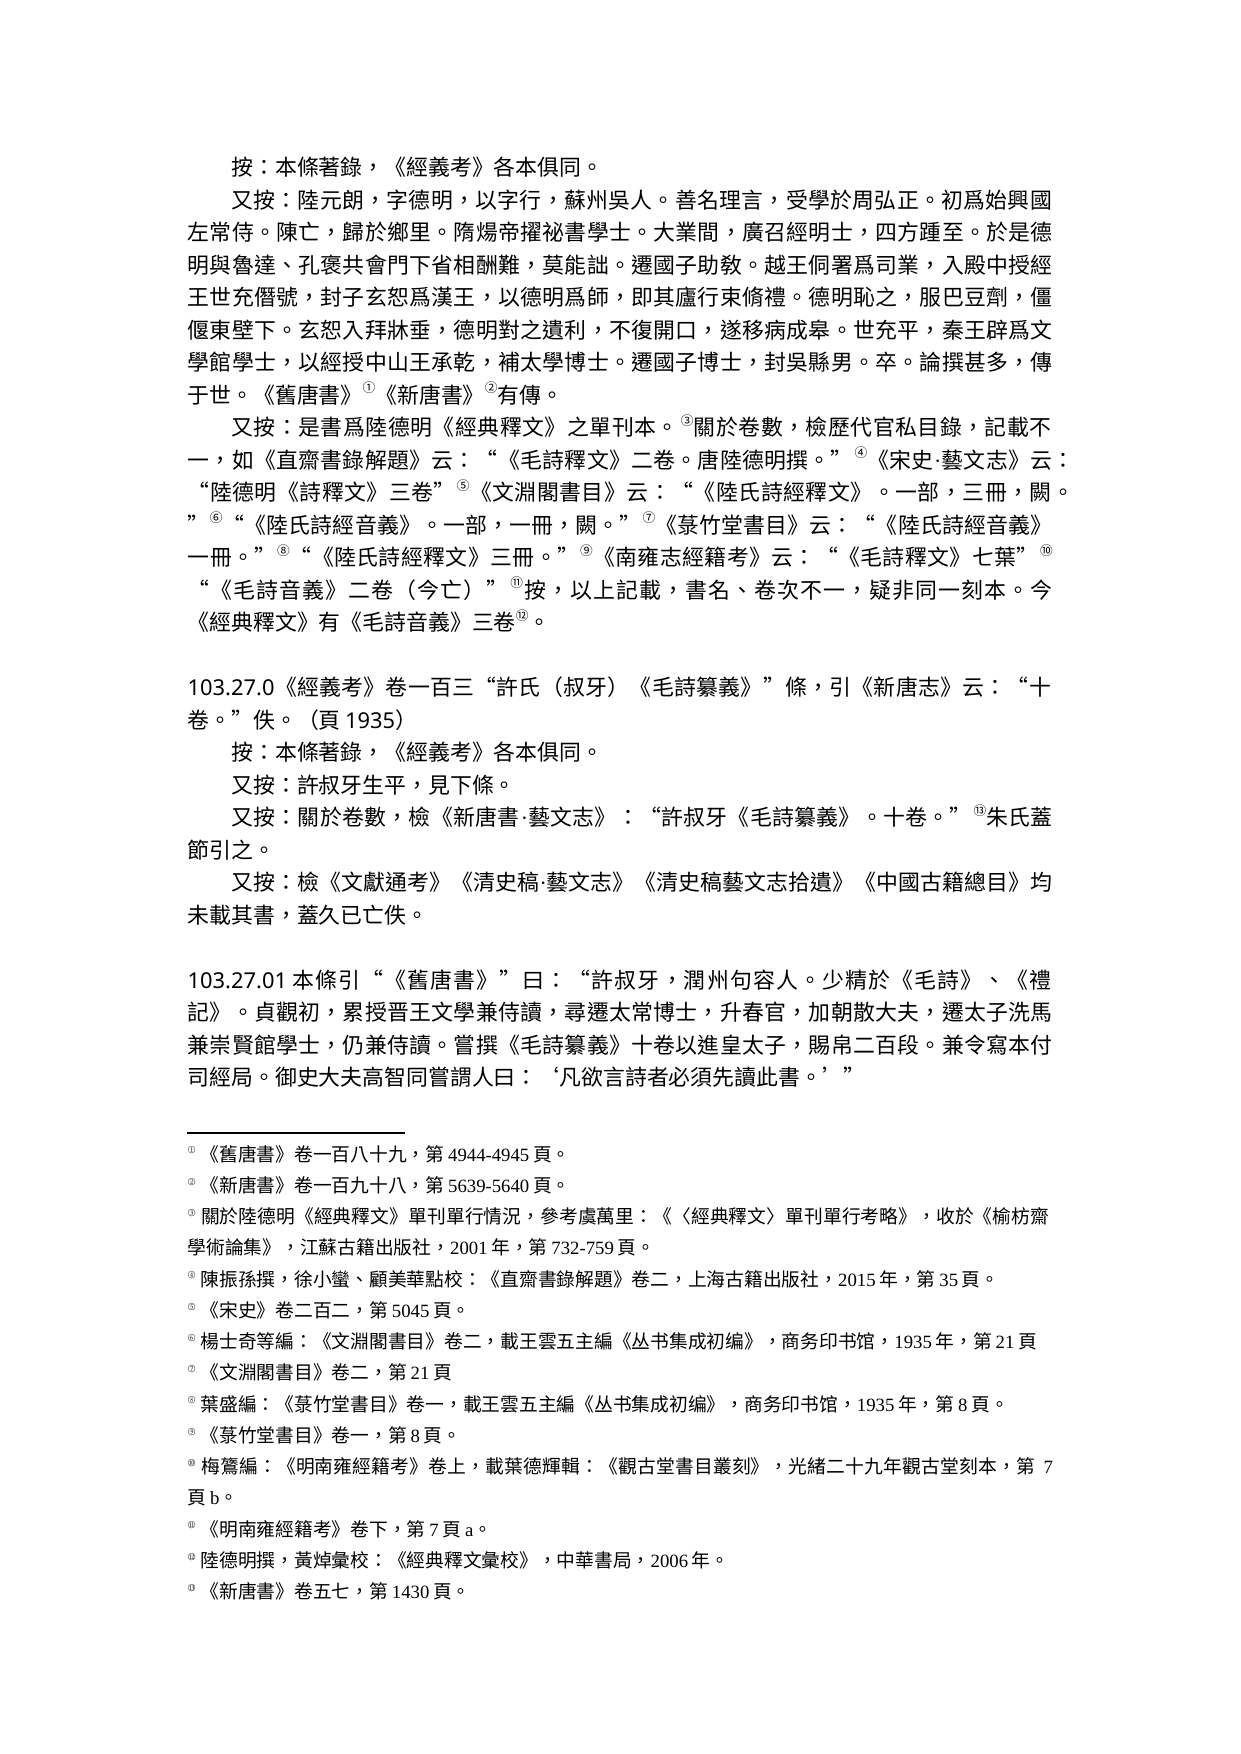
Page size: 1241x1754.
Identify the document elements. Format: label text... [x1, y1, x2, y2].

text 又按：檢《文獻通考》《清史稿·藝文志》《清史稿藝文志拾遺》《中國古籍總目》均未載其書，蓋久已亡佚。 [187, 865, 1053, 930]
text 又按：陸元朗，字德明，以字行，蘇州吳人。善名理言，受學於周弘正。初爲始興國左常侍。陳亡，歸於鄉里。隋煬帝擢祕書學士。大業間，廣召經明士，四方踵至。於是德明與魯達、孔褒共會門下省相酬難，莫能詘。遷國子助敎。越王侗署爲司業，入殿中授經。王世充僭號，封子玄恕爲漢王，以德明爲師，即其廬行束脩禮。德明恥之，服巴豆劑，僵偃東壁下。玄恕入拜牀垂，德明對之遺利，不復開口，遂移病成皋。世充平，秦王辟爲文學館學士，以經授中山王承乾，補太學博士。遷國子博士，封吳縣男。卒。論撰甚多，傳于世。《舊唐書》《新唐書》有傳。 [187, 182, 1053, 410]
text 又按：是書爲陸德明《經典釋文》之單刊本。關於卷數，檢歷代官私目錄，記載不一，如《直齋書錄解題》云：“《毛詩釋文》二卷。唐陸德明撰。”《宋史·藝文志》云：“陸德明《詩釋文》三卷”《文淵閣書目》云：“《陸氏詩經釋文》。一部，三冊，闕。”“《陸氏詩經音義》。一部，一冊，闕。”《菉竹堂書目》云：“《陸氏詩經音義》一冊。”“《陸氏詩經釋文》三冊。”《南雍志經籍考》云：“《毛詩釋文》七葉”“《毛詩音義》二卷（今亡）”按，以上記載，書名、卷次不一，疑非同一刻本。今《經典釋文》有《毛詩音義》三卷。 [187, 410, 1053, 637]
text 按：本條著錄，《經義考》各本俱同。 [187, 735, 1053, 767]
text 按：本條著錄，《經義考》各本俱同。 [187, 150, 1053, 182]
text 103.27.0《經義考》卷一百三“許氏（叔牙）《毛詩纂義》”條，引《新唐志》云：“十卷。”佚。（頁1935） [187, 670, 1053, 735]
text 103.27.01本條引“《舊唐書》”曰：“許叔牙，潤州句容人。少精於《毛詩》、《禮記》。貞觀初，累授晋王文學兼侍讀，尋遷太常博士，升春官，加朝散大夫，遷太子洗馬兼崇賢館學士，仍兼侍讀。嘗撰《毛詩纂義》十卷以進皇太子，賜帛二百段。兼令寫本付司經局。御史大夫高智同嘗謂人曰：‘凡欲言詩者必須先讀此書。’” [187, 962, 1053, 1092]
text 又按：許叔牙生平，見下條。 [187, 767, 1053, 800]
text 又按：關於卷數，檢《新唐書·藝文志》：“許叔牙《毛詩纂義》。十卷。”朱氏蓋節引之。 [187, 800, 1053, 865]
